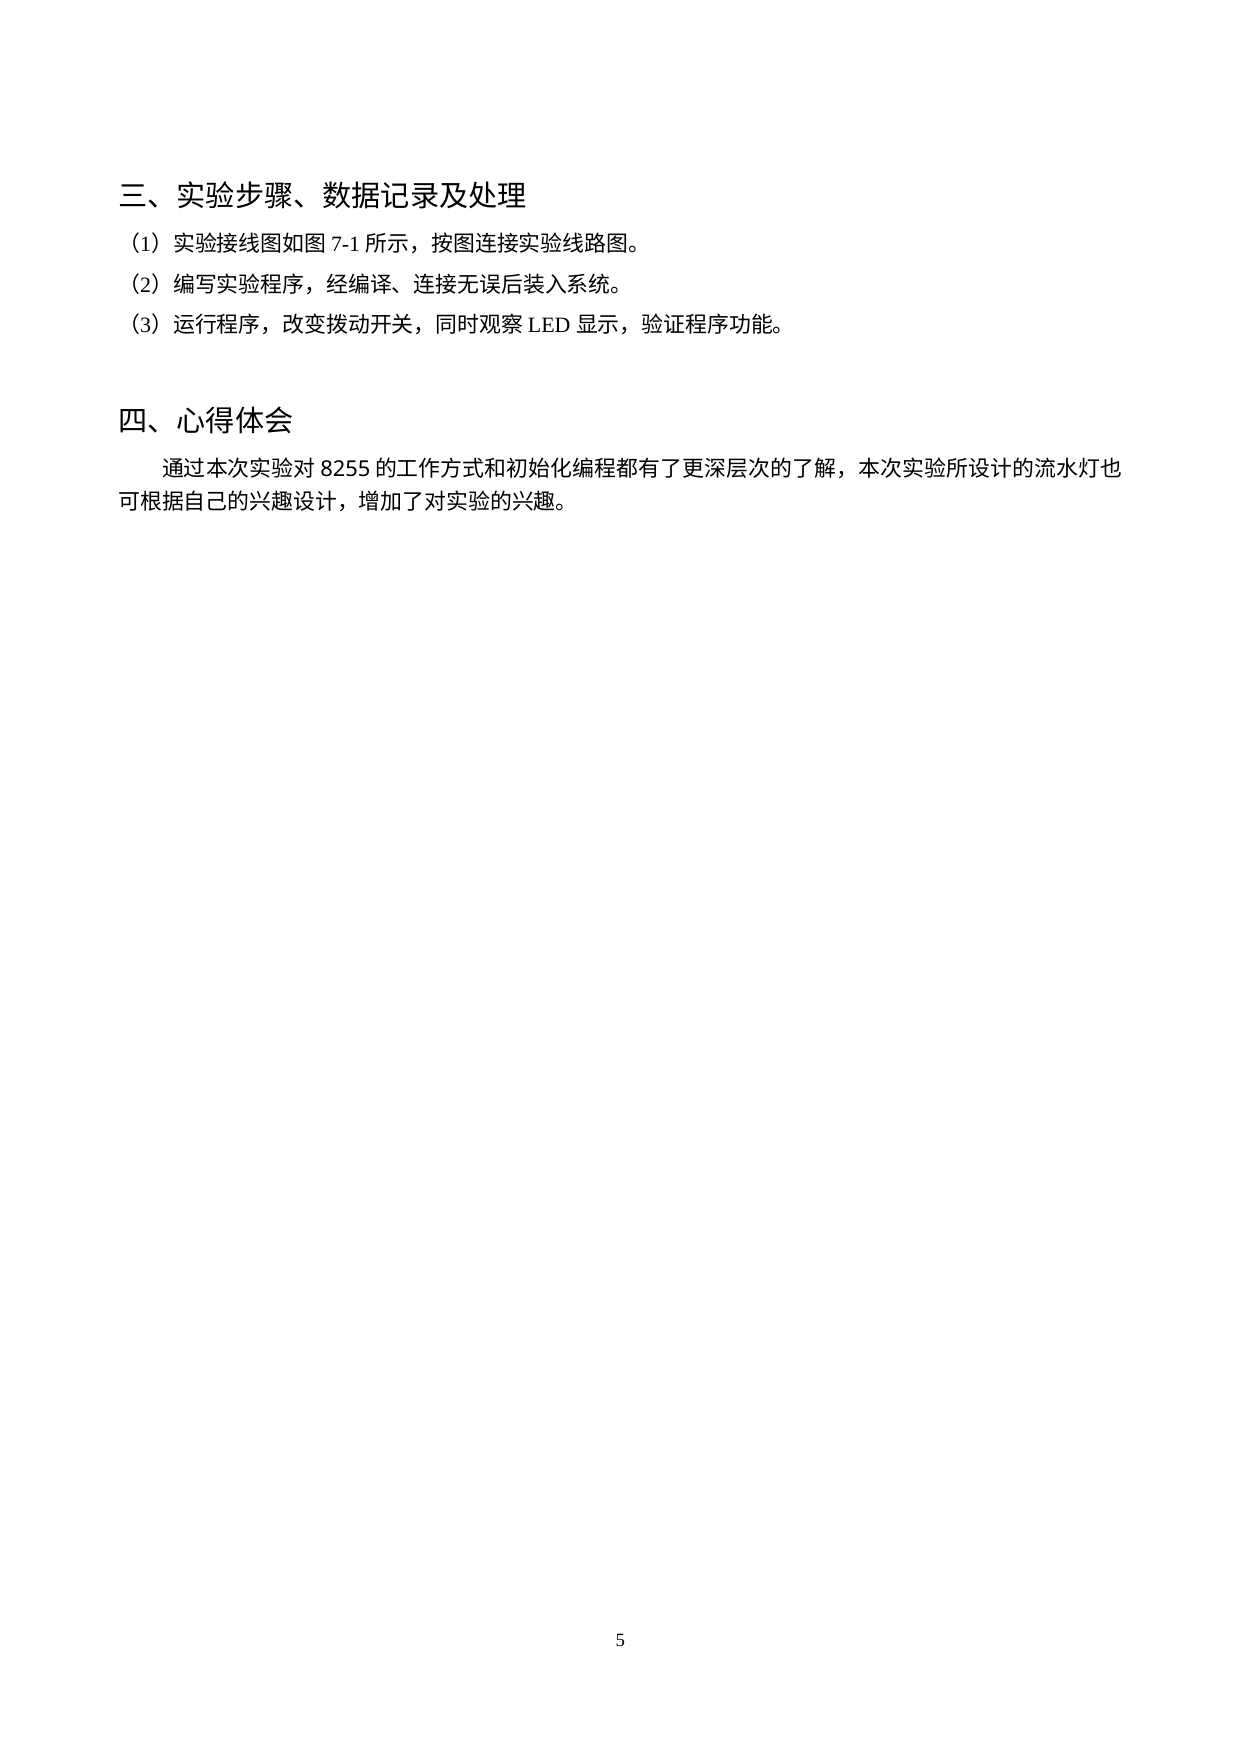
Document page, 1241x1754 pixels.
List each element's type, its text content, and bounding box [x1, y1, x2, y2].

text 四、心得体会 [118, 386, 1122, 451]
text 三、实验步骤、数据记录及处理 [118, 161, 1122, 226]
text （2）编写实验程序，经编译、连接无误后装入系统。 [118, 266, 1122, 299]
text 通过本次实验对8255的工作方式和初始化编程都有了更深层次的了解，本次实验所设计的流水灯也可根据自己的兴趣设计，增加了对实验的兴趣。 [118, 451, 1122, 516]
text （3）运行程序，改变拨动开关，同时观察 LED 显示，验证程序功能。 [118, 307, 1122, 339]
text （1）实验接线图如图 7-1 所示，按图连接实验线路图。 [118, 226, 1122, 258]
